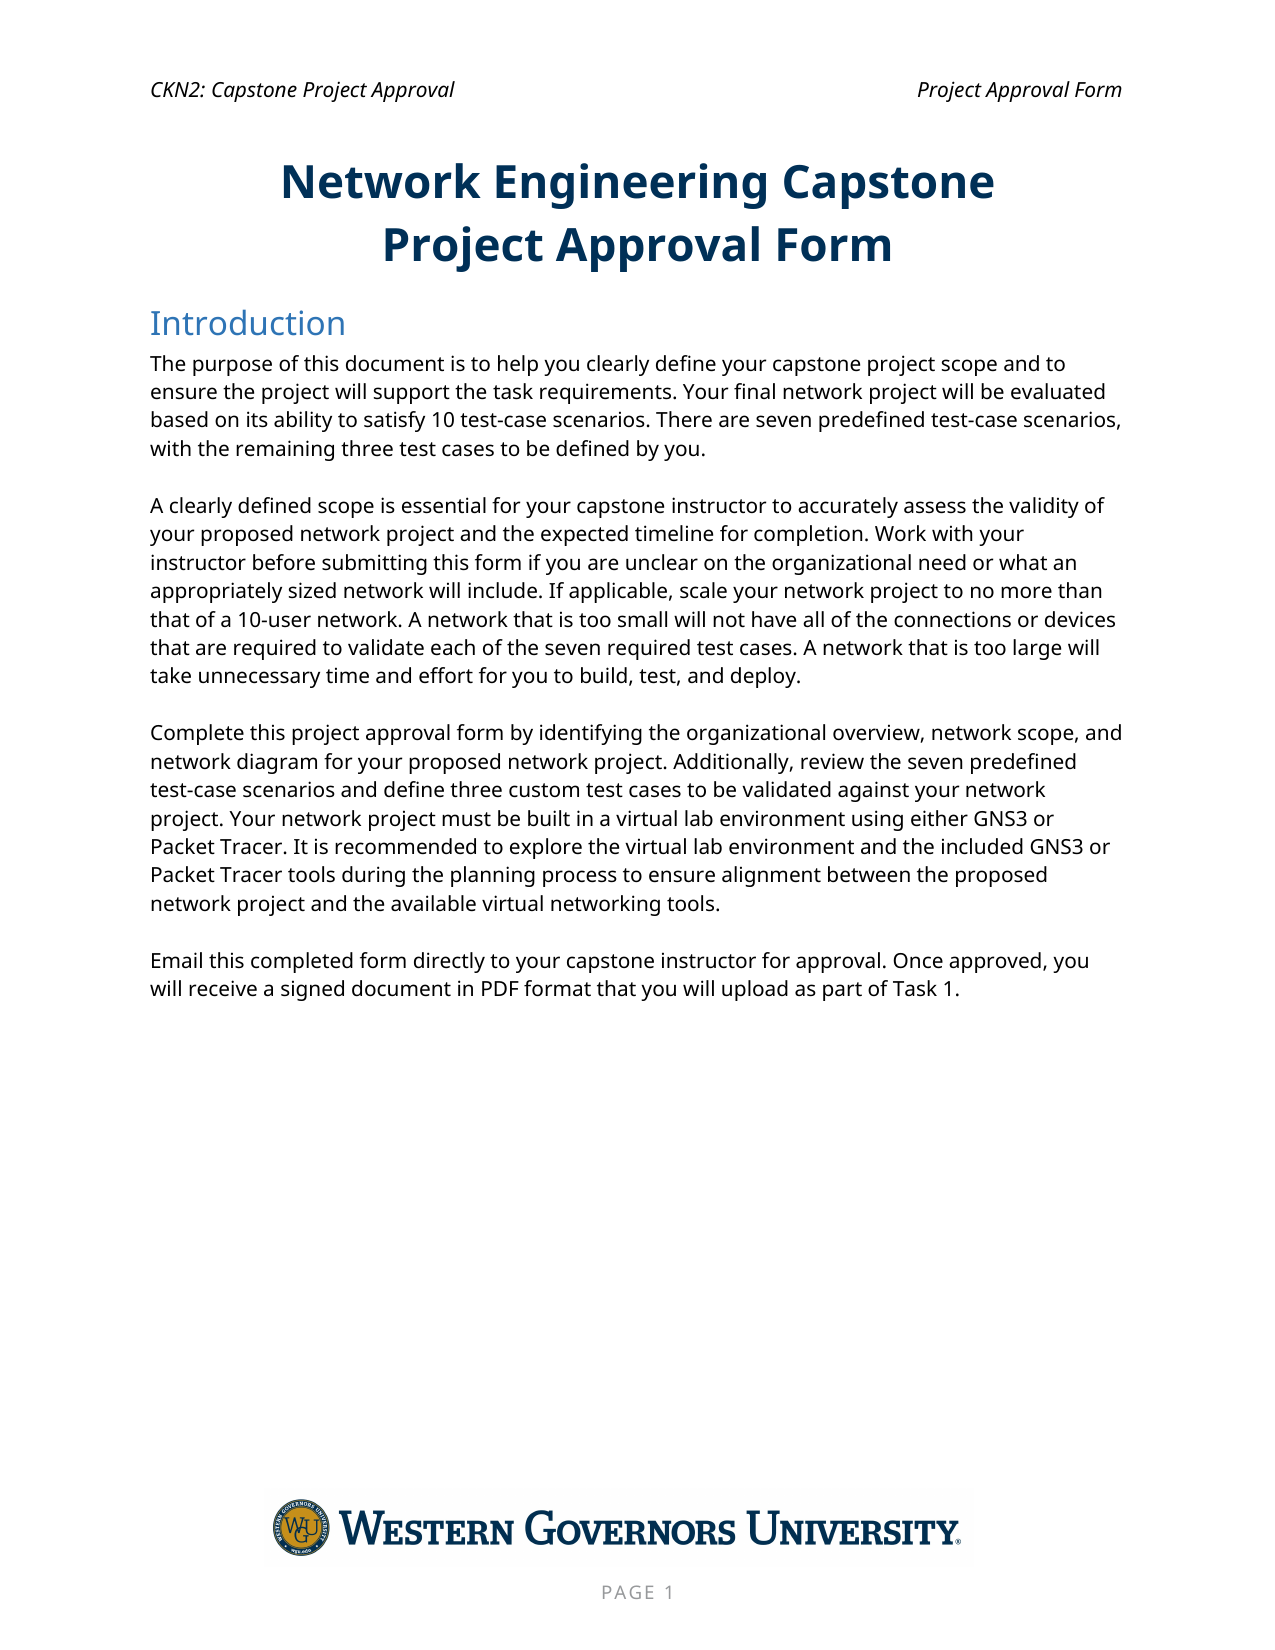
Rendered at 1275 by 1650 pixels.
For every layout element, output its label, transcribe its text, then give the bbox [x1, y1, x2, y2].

text Complete this project approval form by identifying the organizational overview, network scope, and network diagram for your proposed network project. Additionally, review the seven predefined test-case scenarios and define three custom test cases to be validated against your network project. Your network project must be built in a virtual lab environment using either GNS3 or Packet Tracer. It is recommended to explore the virtual lab environment and the included GNS3 or Packet Tracer tools during the planning process to ensure alignment between the proposed network project and the available virtual networking tools. [150, 718, 1125, 917]
text A clearly defined scope is essential for your capstone instructor to accurately assess the validity of your proposed network project and the expected timeline for completion. Work with your instructor before submitting this form if you are unclear on the organizational need or what an appropriately sized network will include. If applicable, scale your network project to no more than that of a 10-user network. A network that is too small will not have all of the connections or devices that are required to validate each of the seven required test cases. A network that is too large will take unnecessary time and effort for you to build, test, and deploy. [150, 491, 1125, 690]
text Email this completed form directly to your capstone instructor for approval. Once approved, you will receive a signed document in PDF format that you will upload as part of Task 1. [150, 946, 1125, 1003]
picture [263, 1488, 974, 1567]
text The purpose of this document is to help you clearly define your capstone project scope and to ensure the project will support the task requirements. Your final network project will be evaluated based on its ability to satisfy 10 test-case scenarios. There are seven predefined test-case scenarios, with the remaining three test cases to be defined by you. [150, 349, 1125, 462]
text Network Engineering Capstone Project Approval Form [150, 150, 1125, 275]
subtitle Introduction [150, 300, 1125, 345]
